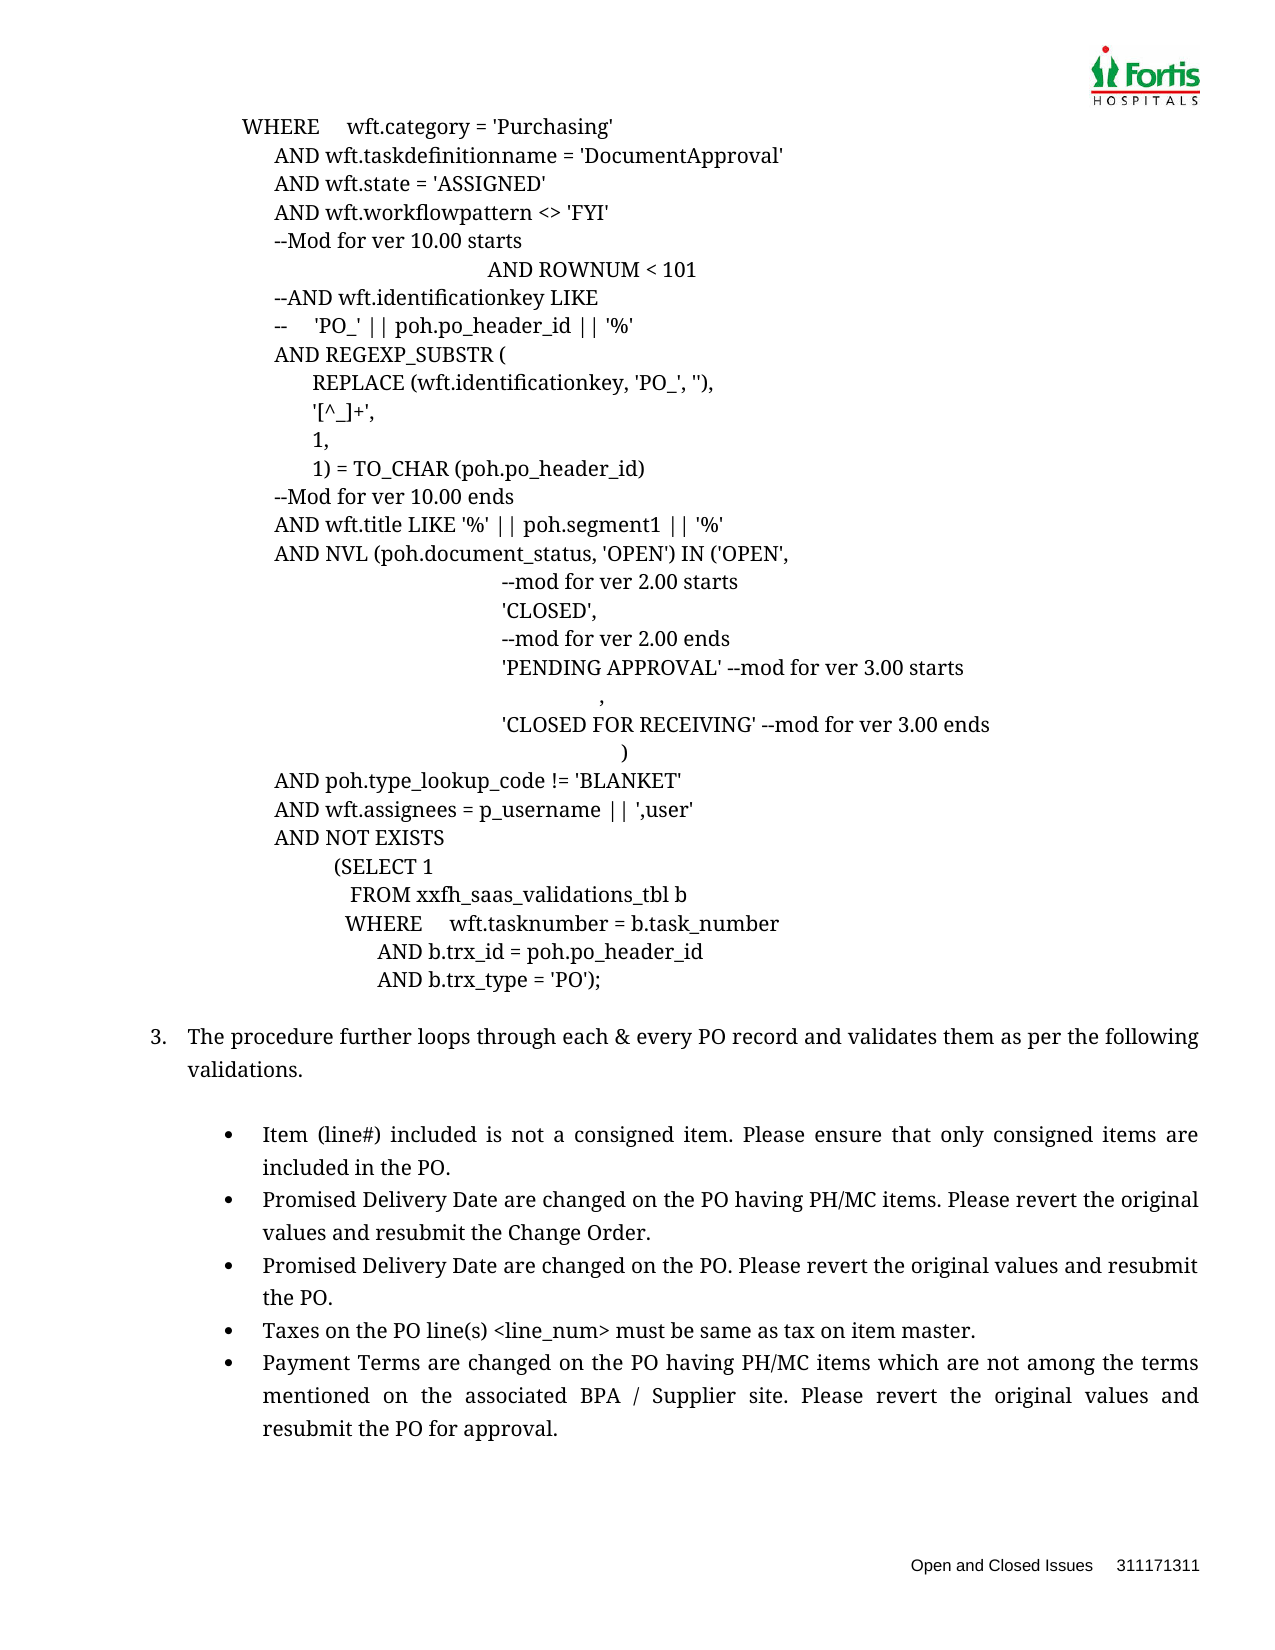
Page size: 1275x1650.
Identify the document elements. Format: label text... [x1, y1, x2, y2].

text -- 'PO_' || poh.po_header_id || '%' [187, 312, 1200, 340]
text AND wft.title LIKE '%' || poh.segment1 || '%' [187, 511, 1200, 539]
text AND NOT EXISTS [187, 823, 1200, 852]
text ) [187, 738, 1200, 767]
text 'CLOSED', [187, 596, 1200, 624]
text WHERE wft.category = 'Purchasing' [187, 112, 1200, 141]
text AND wft.workflowpattern <> 'FYI' [187, 198, 1200, 226]
text AND poh.type_lookup_code != 'BLANKET' [187, 767, 1200, 795]
text AND b.trx_type = 'PO'); [187, 966, 1200, 994]
text '[^_]+', [187, 397, 1200, 425]
text 1) = TO_CHAR (poh.po_header_id) [187, 454, 1200, 482]
text --Mod for ver 10.00 ends [187, 482, 1200, 511]
text AND REGEXP_SUBSTR ( [187, 340, 1200, 368]
text 'PENDING APPROVAL' --mod for ver 3.00 starts [187, 653, 1200, 681]
text , [187, 681, 1200, 710]
list Payment Terms are changed on the PO having PH/MC items which are not among the terms mentioned on the associated BPA / Supplier site. Please revert the original values and resubmit the PO for approval. [225, 1348, 1200, 1442]
text AND wft.assignees = p_username || ',user' [187, 795, 1200, 823]
text AND wft.taskdefinitionname = 'DocumentApproval' [187, 141, 1200, 169]
text --mod for ver 2.00 starts [187, 567, 1200, 596]
text 'CLOSED FOR RECEIVING' --mod for ver 3.00 ends [187, 710, 1200, 738]
text (SELECT 1 [187, 852, 1200, 880]
text 1, [187, 425, 1200, 454]
text AND wft.state = 'ASSIGNED' [187, 169, 1200, 198]
text --Mod for ver 10.00 starts [187, 226, 1200, 255]
text AND b.trx_id = poh.po_header_id [187, 937, 1200, 966]
list The procedure further loops through each & every PO record and validates them as per the following validations. [150, 1022, 1200, 1083]
text AND ROWNUM < 101 [187, 255, 1200, 283]
list Promised Delivery Date are changed on the PO. Please revert the original values and resubmit the PO. [225, 1251, 1200, 1312]
list Promised Delivery Date are changed on the PO having PH/MC items. Please revert the original values and resubmit the Change Order. [225, 1186, 1200, 1247]
text --mod for ver 2.00 ends [187, 624, 1200, 653]
list Taxes on the PO line(s) <line_num> must be same as tax on item master. [225, 1316, 1200, 1344]
text FROM xxfh_saas_validations_tbl b [187, 880, 1200, 909]
text --AND wft.identificationkey LIKE [187, 283, 1200, 312]
text REPLACE (wft.identificationkey, 'PO_', ''), [187, 368, 1200, 397]
text WHERE wft.tasknumber = b.task_number [187, 909, 1200, 937]
list Item (line#) included is not a consigned item. Please ensure that only consigned items are included in the PO. [225, 1120, 1200, 1181]
picture [1089, 45, 1200, 108]
text AND NVL (poh.document_status, 'OPEN') IN ('OPEN', [187, 539, 1200, 567]
